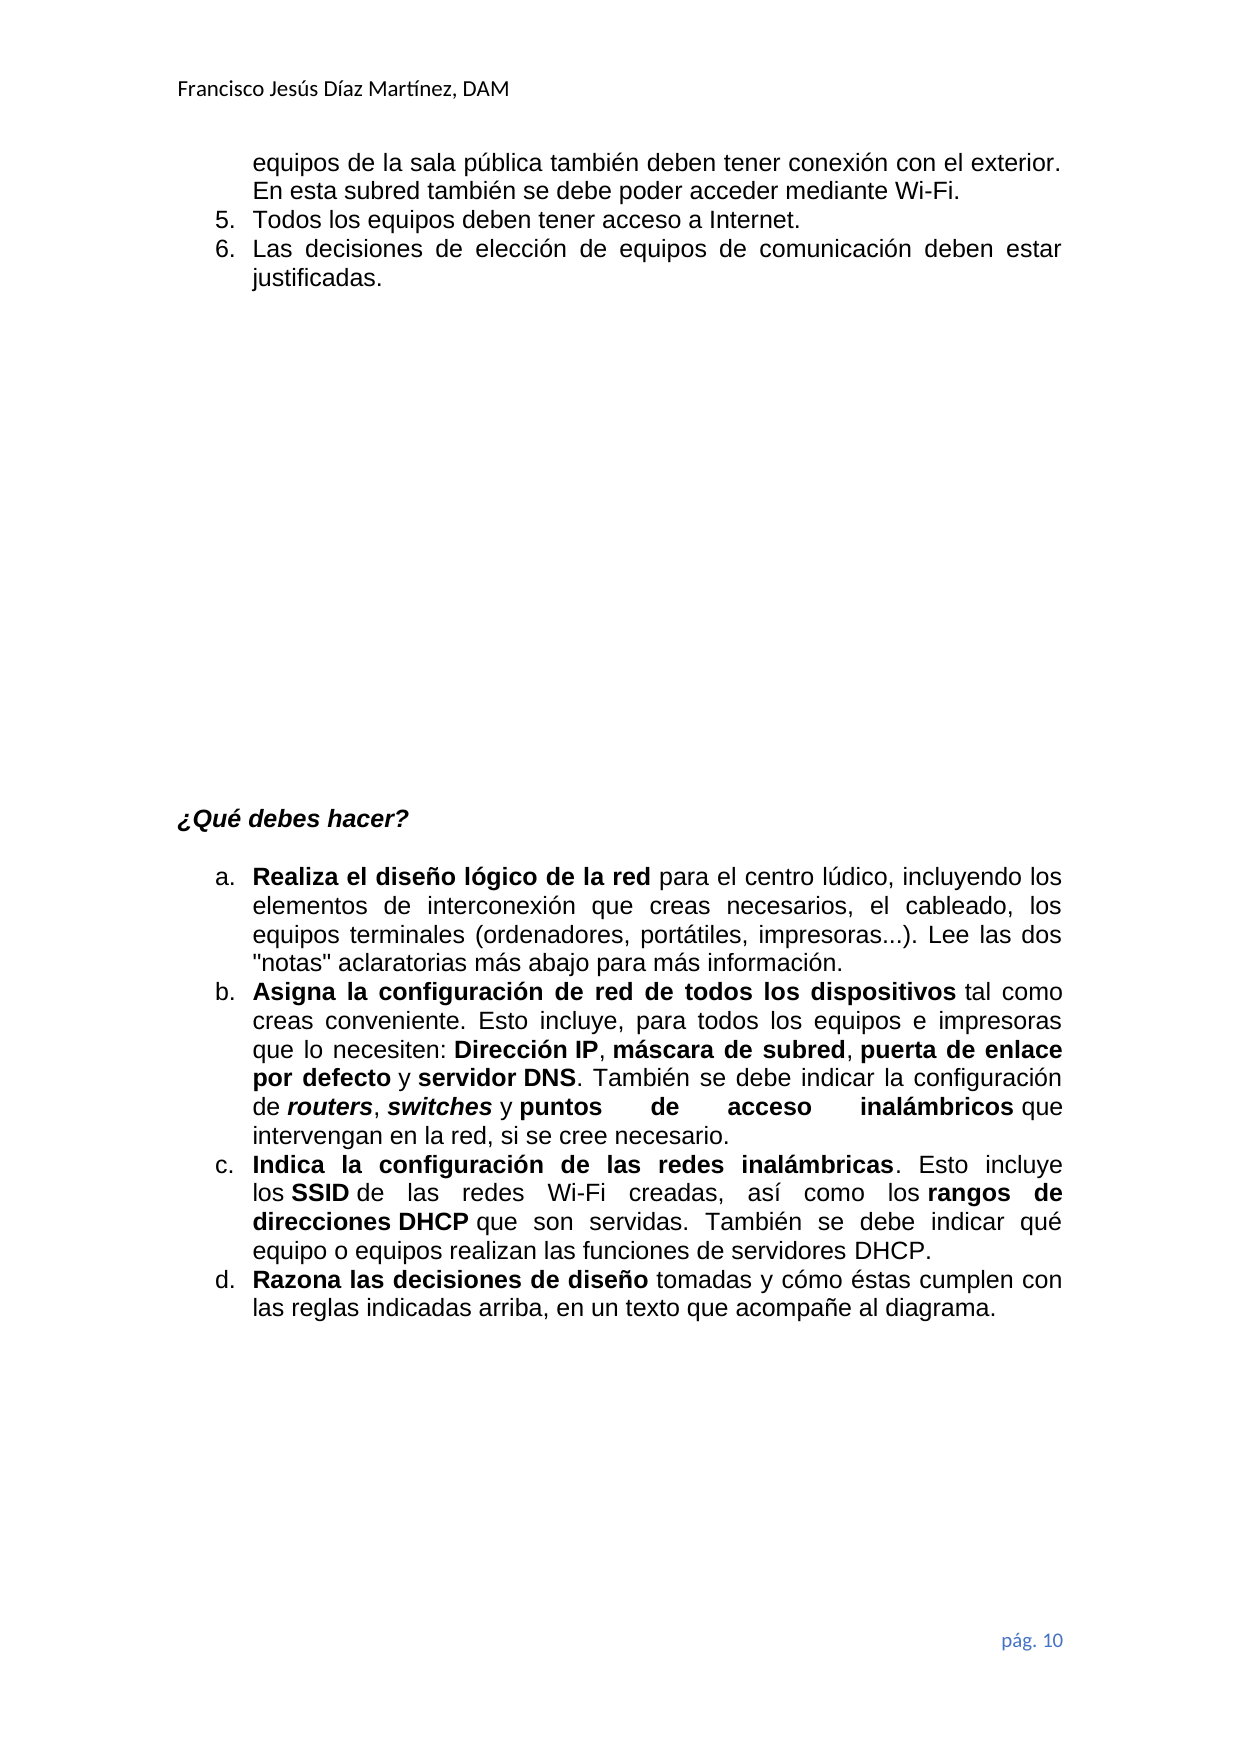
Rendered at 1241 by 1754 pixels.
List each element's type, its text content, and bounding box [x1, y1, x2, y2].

list Indica la configuración de las redes inalámbricas. Esto incluye los SSID de las redes Wi-Fi creadas, así como los rangos de direcciones DHCP que son servidas. También se debe indicar qué equipo o equipos realizan las funciones de servidores DHCP. [215, 1150, 1063, 1265]
list Realiza el diseño lógico de la red para el centro lúdico, incluyendo los elementos de interconexión que creas necesarios, el cableado, los equipos terminales (ordenadores, portátiles, impresoras...). Lee las dos "notas" aclaratorias más abajo para más información. [215, 862, 1063, 977]
text ¿Qué debes hacer? [177, 804, 1063, 833]
list Asigna la configuración de red de todos los dispositivos tal como creas conveniente. Esto incluye, para todos los equipos e impresoras que lo necesiten: Dirección IP, máscara de subred, puerta de enlace por defecto y servidor DNS. También se debe indicar la configuración de routers, switches y puntos de acceso inalámbricos que intervengan en la red, si se cree necesario. [215, 977, 1063, 1150]
list Razona las decisiones de diseño tomadas y cómo éstas cumplen con las reglas indicadas arriba, en un texto que acompañe al diagrama. [215, 1265, 1063, 1322]
list Todos los equipos deben tener acceso a Internet. [215, 205, 1063, 234]
list Las decisiones de elección de equipos de comunicación deben estar justificadas. [215, 234, 1063, 291]
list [215, 148, 1063, 205]
